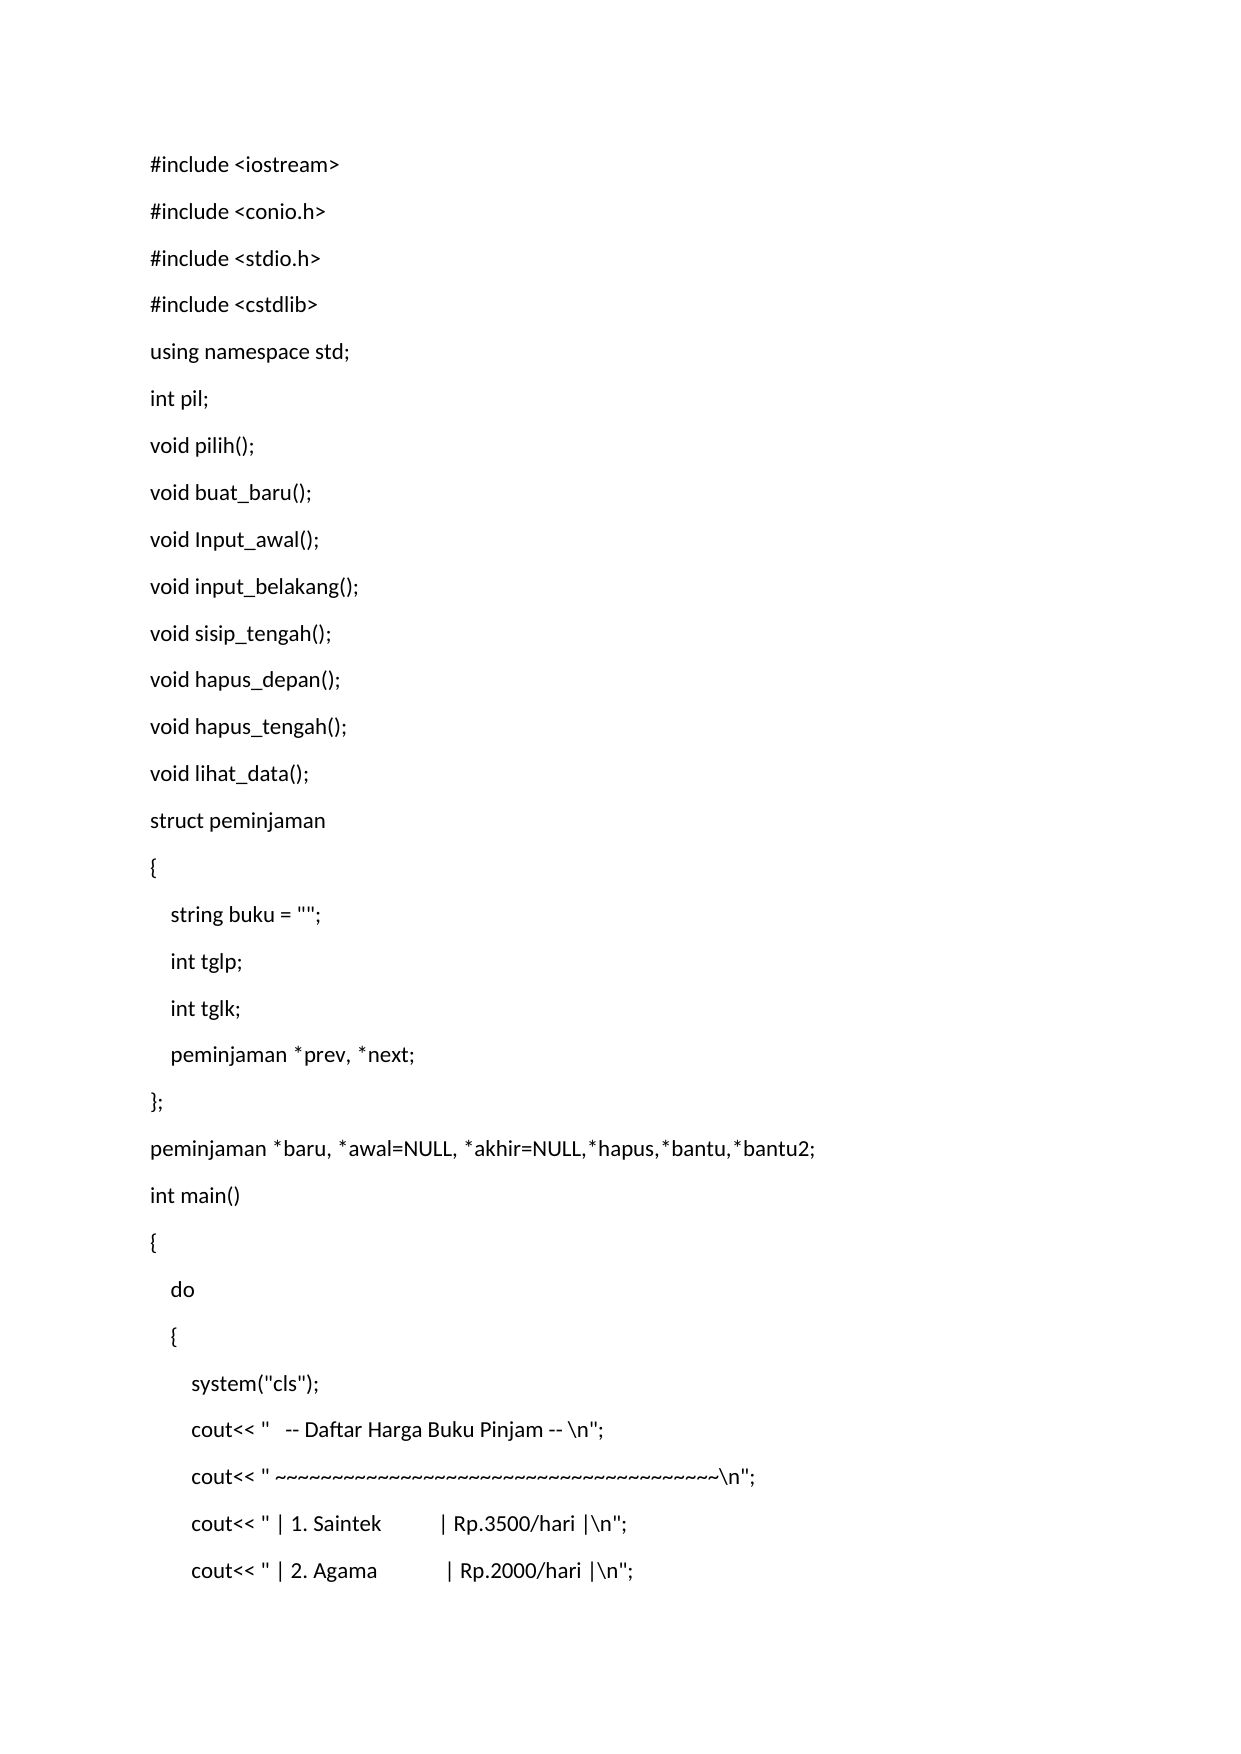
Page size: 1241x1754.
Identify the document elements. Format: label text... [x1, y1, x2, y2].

text void input_belakang(); [150, 572, 1090, 600]
text system("cls"); [150, 1369, 1090, 1397]
text cout<< " | 2. Agama | Rp.2000/hari |\n"; [150, 1556, 1090, 1584]
text void pilih(); [150, 431, 1090, 459]
text do [150, 1275, 1090, 1303]
text struct peminjaman [150, 806, 1090, 834]
text { [150, 853, 1090, 881]
text #include <cstdlib> [150, 291, 1090, 319]
text void hapus_tengah(); [150, 712, 1090, 741]
text { [150, 1322, 1090, 1350]
text int tglp; [150, 947, 1090, 975]
text void Input_awal(); [150, 525, 1090, 553]
text cout<< " -- Daftar Harga Buku Pinjam -- \n"; [150, 1416, 1090, 1444]
text #include <iostream> [150, 150, 1090, 178]
text #include <conio.h> [150, 197, 1090, 225]
text void hapus_depan(); [150, 666, 1090, 694]
text string buku = ""; [150, 900, 1090, 928]
text using namespace std; [150, 337, 1090, 366]
text int pil; [150, 384, 1090, 412]
text void sisip_tengah(); [150, 619, 1090, 647]
text #include <stdio.h> [150, 244, 1090, 272]
text peminjaman *baru, *awal=NULL, *akhir=NULL,*hapus,*bantu,*bantu2; [150, 1134, 1090, 1162]
text int main() [150, 1181, 1090, 1209]
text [150, 1462, 1090, 1491]
text { [150, 1228, 1090, 1256]
text }; [150, 1087, 1090, 1116]
text void lihat_data(); [150, 759, 1090, 787]
text void buat_baru(); [150, 478, 1090, 506]
text cout<< " | 1. Saintek | Rp.3500/hari |\n"; [150, 1509, 1090, 1537]
text peminjaman *prev, *next; [150, 1041, 1090, 1069]
text int tglk; [150, 994, 1090, 1022]
